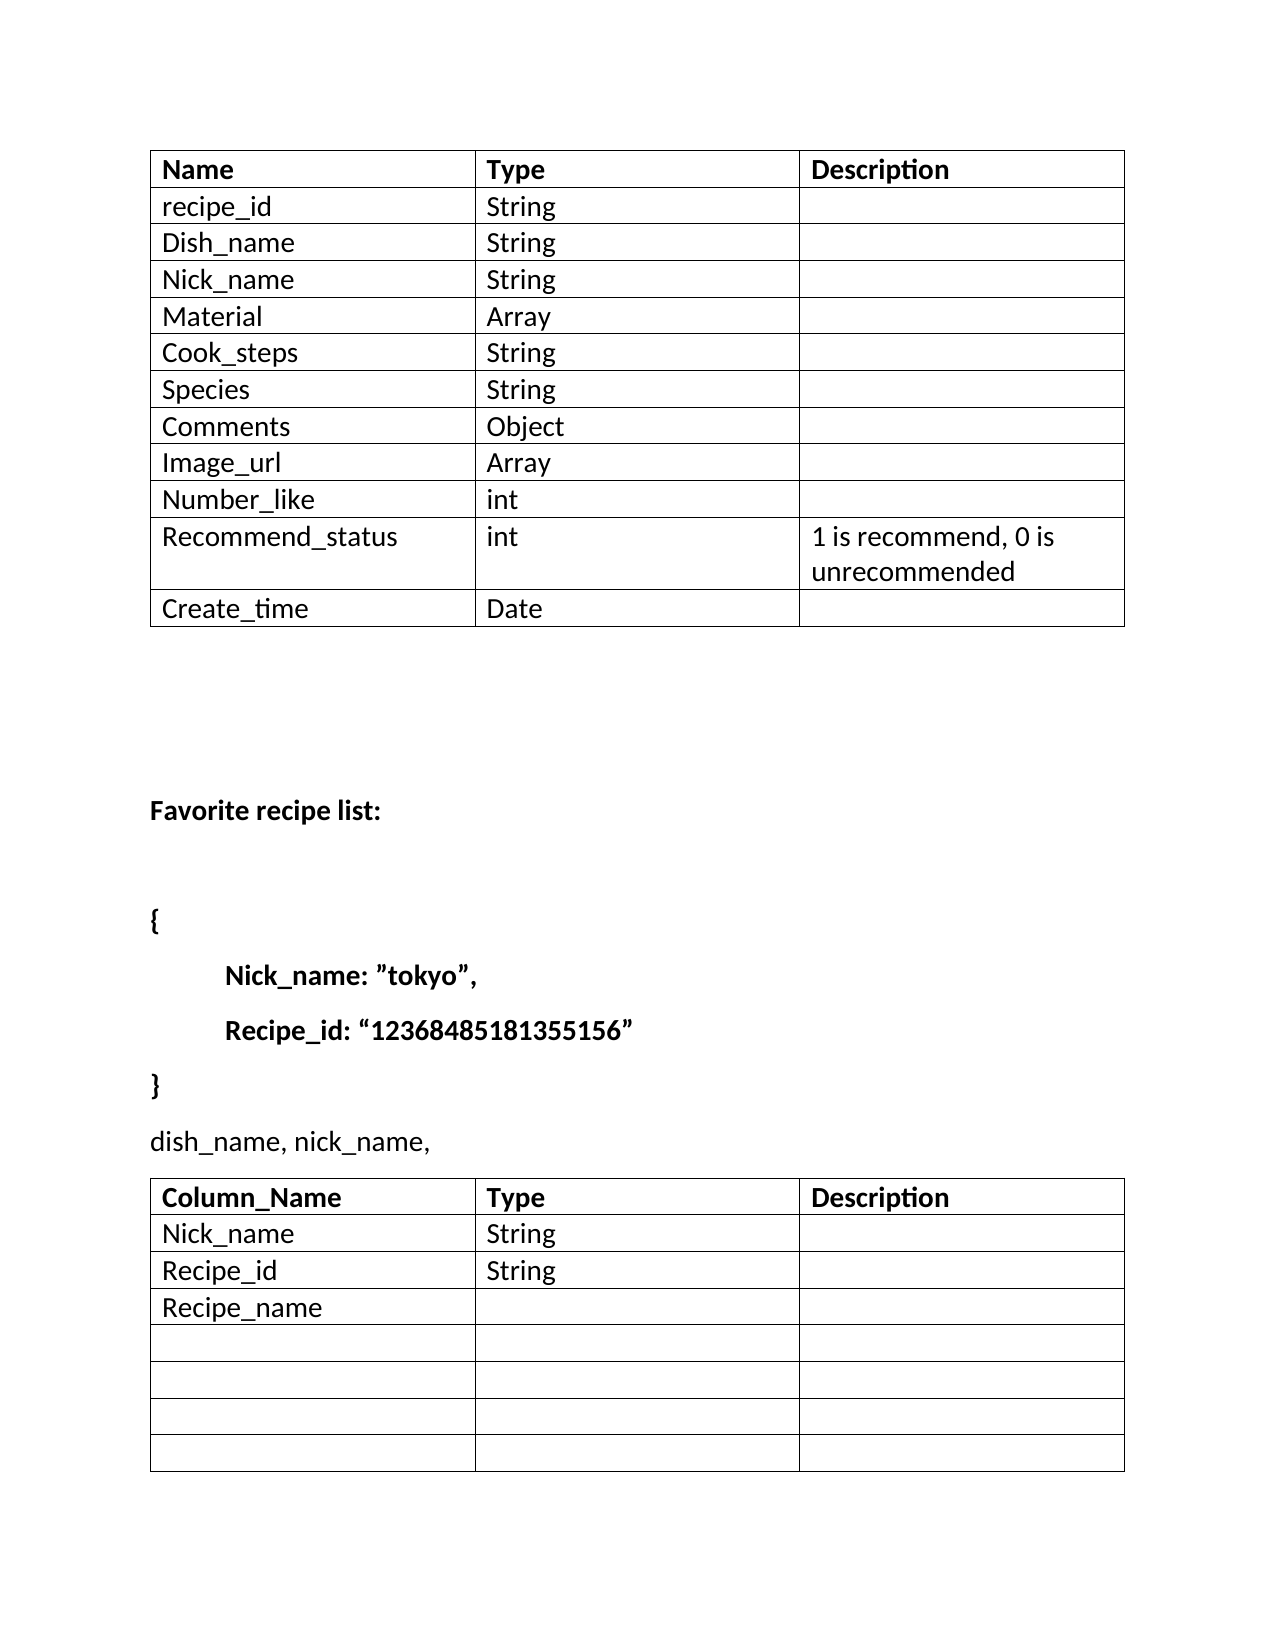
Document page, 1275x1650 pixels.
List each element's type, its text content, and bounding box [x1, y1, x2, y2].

table_cell [800, 481, 1124, 517]
table_cell [800, 298, 1124, 333]
table_cell [476, 1435, 799, 1471]
table_cell [151, 1435, 475, 1471]
table_header Name [151, 151, 475, 187]
table_cell [151, 1325, 475, 1361]
table_cell Recommend_status [151, 518, 475, 589]
table_cell [800, 590, 1124, 626]
table_cell recipe_id [151, 188, 475, 223]
text Favorite recipe list: [150, 792, 1125, 828]
table_cell String [476, 1252, 799, 1288]
table_header Description [800, 1179, 1124, 1214]
table_cell [800, 1252, 1124, 1288]
table_cell [800, 1325, 1124, 1361]
table_cell String [476, 334, 799, 370]
table_cell [800, 1362, 1124, 1398]
table_cell Nick_name [151, 1215, 475, 1251]
table_cell Species [151, 371, 475, 407]
table_cell [800, 408, 1124, 443]
table_cell String [476, 188, 799, 223]
text Nick_name: ”tokyo”, [150, 957, 1125, 993]
table_cell [800, 334, 1124, 370]
table_cell Array [476, 298, 799, 333]
table_cell [800, 1215, 1124, 1251]
table_cell Material [151, 298, 475, 333]
table_cell 1 is recommend, 0 is unrecommended [800, 518, 1124, 589]
table_cell [800, 188, 1124, 223]
table_cell [151, 1399, 475, 1434]
table_cell [476, 1399, 799, 1434]
text { [150, 902, 1125, 938]
table_cell [800, 1289, 1124, 1324]
table_cell [800, 224, 1124, 260]
table_cell Array [476, 444, 799, 480]
table_cell Comments [151, 408, 475, 443]
table_cell String [476, 1215, 799, 1251]
table_header Type [476, 151, 799, 187]
text } [150, 1067, 1125, 1103]
table_cell int [476, 481, 799, 517]
text dish_name, nick_name, [150, 1123, 1125, 1158]
table_cell Cook_steps [151, 334, 475, 370]
table_cell [800, 444, 1124, 480]
table_cell Recipe_id [151, 1252, 475, 1288]
table_cell [800, 261, 1124, 297]
table_cell Dish_name [151, 224, 475, 260]
table_cell Nick_name [151, 261, 475, 297]
table_header Description [800, 151, 1124, 187]
table_cell String [476, 224, 799, 260]
table_cell [800, 1435, 1124, 1471]
table_header Type [476, 1179, 799, 1214]
table_cell [476, 1362, 799, 1398]
table_cell Image_url [151, 444, 475, 480]
table_cell Recipe_name [151, 1289, 475, 1324]
table_cell [800, 1399, 1124, 1434]
table_cell String [476, 371, 799, 407]
table_cell String [476, 261, 799, 297]
table_cell [800, 371, 1124, 407]
table_cell Object [476, 408, 799, 443]
text Recipe_id: “12368485181355156” [150, 1012, 1125, 1048]
table_cell [476, 1325, 799, 1361]
table_cell [151, 1362, 475, 1398]
table_cell Create_time [151, 590, 475, 626]
table_cell int [476, 518, 799, 589]
table_cell Number_like [151, 481, 475, 517]
table_header Column_Name [151, 1179, 475, 1214]
table_cell [476, 1289, 799, 1324]
table_cell Date [476, 590, 799, 626]
